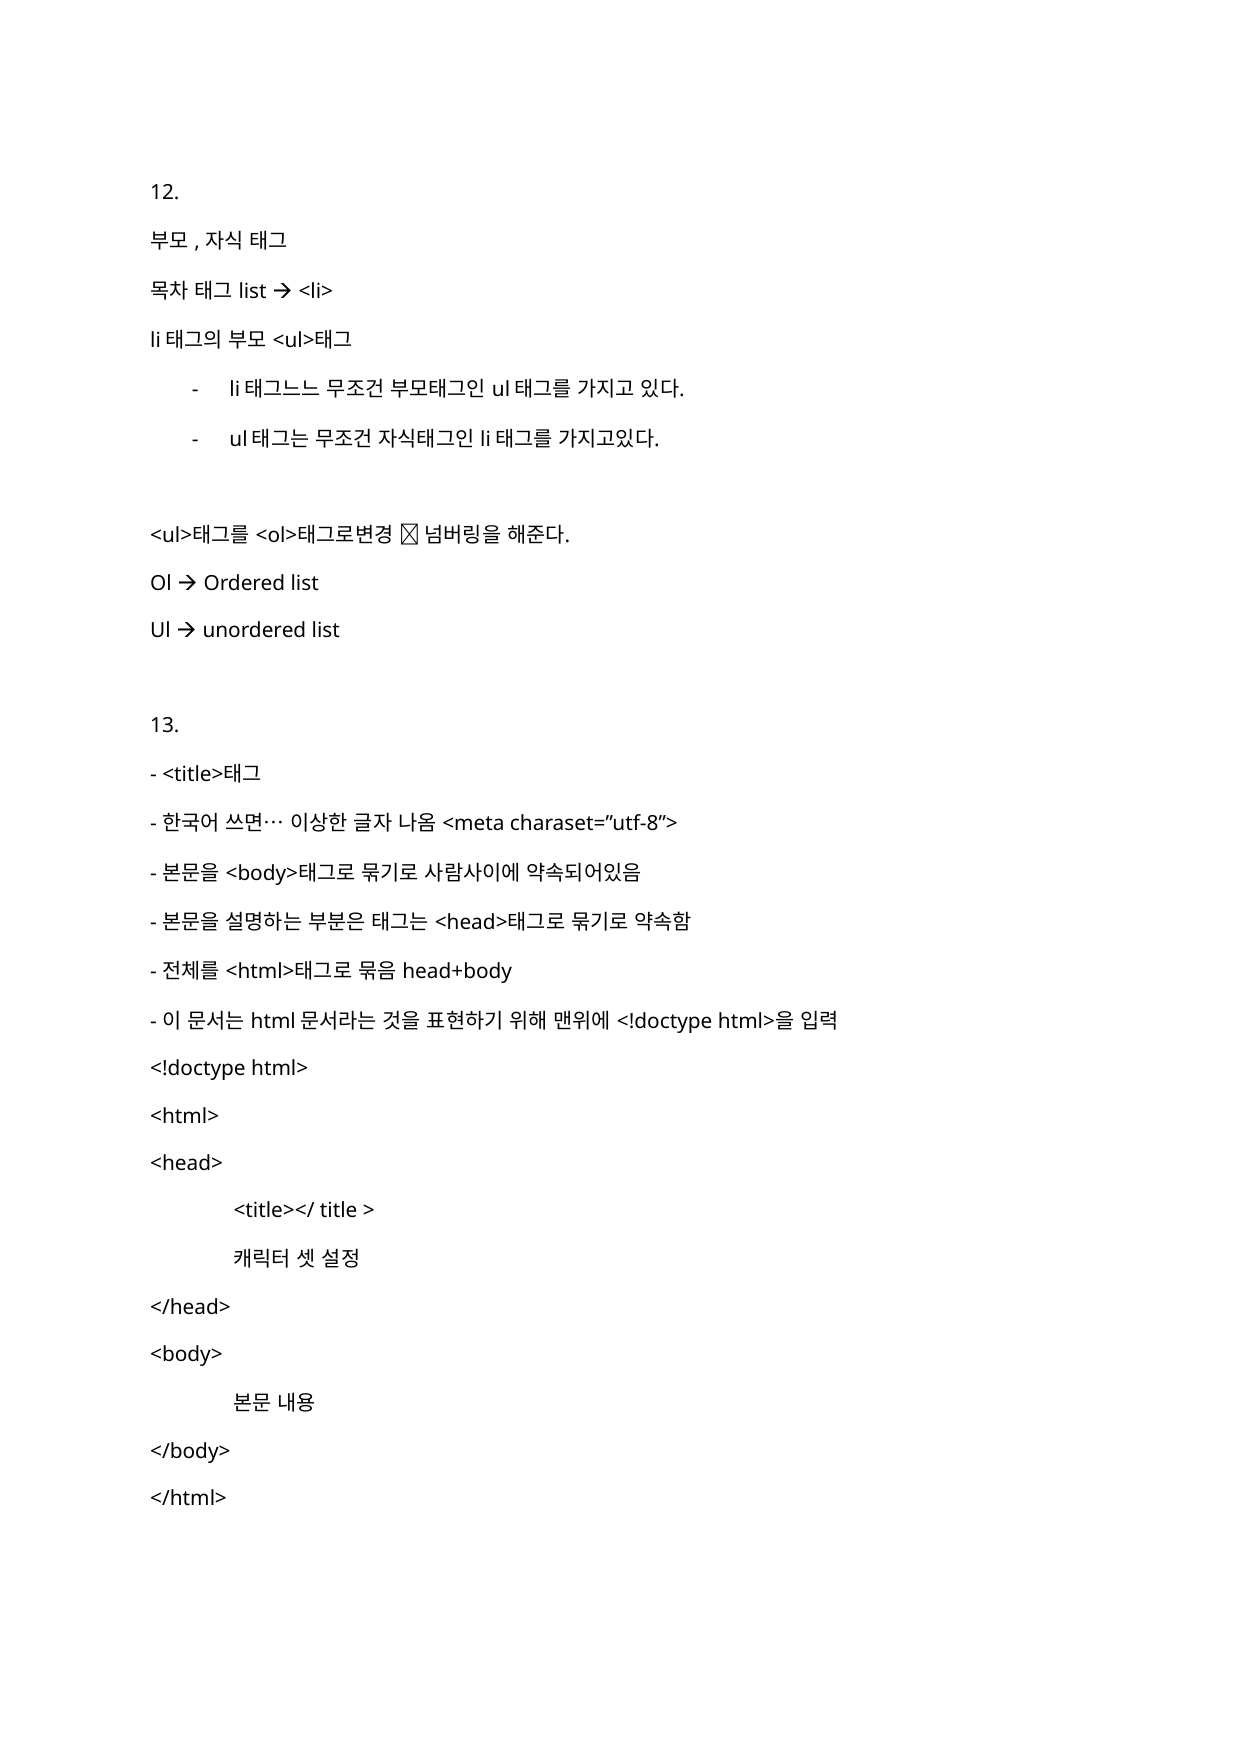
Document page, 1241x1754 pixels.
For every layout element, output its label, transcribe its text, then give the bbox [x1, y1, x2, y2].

text - 본문을 <body>태그로 묶기로 사람사이에 약속되어있음 [150, 856, 1090, 886]
text Ul unordered list [150, 615, 1090, 644]
text 본문 내용 [150, 1386, 1090, 1417]
text 목차 태그 list <li> [150, 274, 1090, 304]
text 12. [150, 177, 1090, 206]
text Ol Ordered list [150, 568, 1090, 596]
text - 본문을 설명하는 부분은 태그는 <head>태그로 묶기로 약속함 [150, 905, 1090, 936]
text - 전체를 <html>태그로 묶음 head+body [150, 955, 1090, 985]
text - <title>태그 [150, 757, 1090, 787]
text <title></ title > [150, 1195, 1090, 1224]
text 부모 , 자식 태그 [150, 224, 1090, 255]
text <body> [150, 1339, 1090, 1368]
text - 이 문서는 html문서라는 것을 표현하기 위해 맨위에 <!doctype html>을 입력 [150, 1004, 1090, 1034]
text - 한국어 쓰면… 이상한 글자 나옴 <meta charaset=”utf-8”> [150, 807, 1090, 837]
list li태그느느 무조건 부모태그인 ul태그를 가지고 있다. [192, 373, 1090, 403]
list ul태그는 무조건 자식태그인 li태그를 가지고있다. [192, 422, 1090, 452]
text <html> [150, 1101, 1090, 1129]
text 캐릭터 셋 설정 [150, 1243, 1090, 1273]
text li태그의 부모 <ul>태그 [150, 323, 1090, 353]
text <ul>태그를 <ol>태그로변경 넘버링을 해준다. [150, 519, 1090, 549]
text </head> [150, 1292, 1090, 1320]
text 13. [150, 710, 1090, 738]
text <!doctype html> [150, 1053, 1090, 1082]
text <head> [150, 1148, 1090, 1176]
text </body> [150, 1436, 1090, 1464]
text </html> [150, 1483, 1090, 1511]
